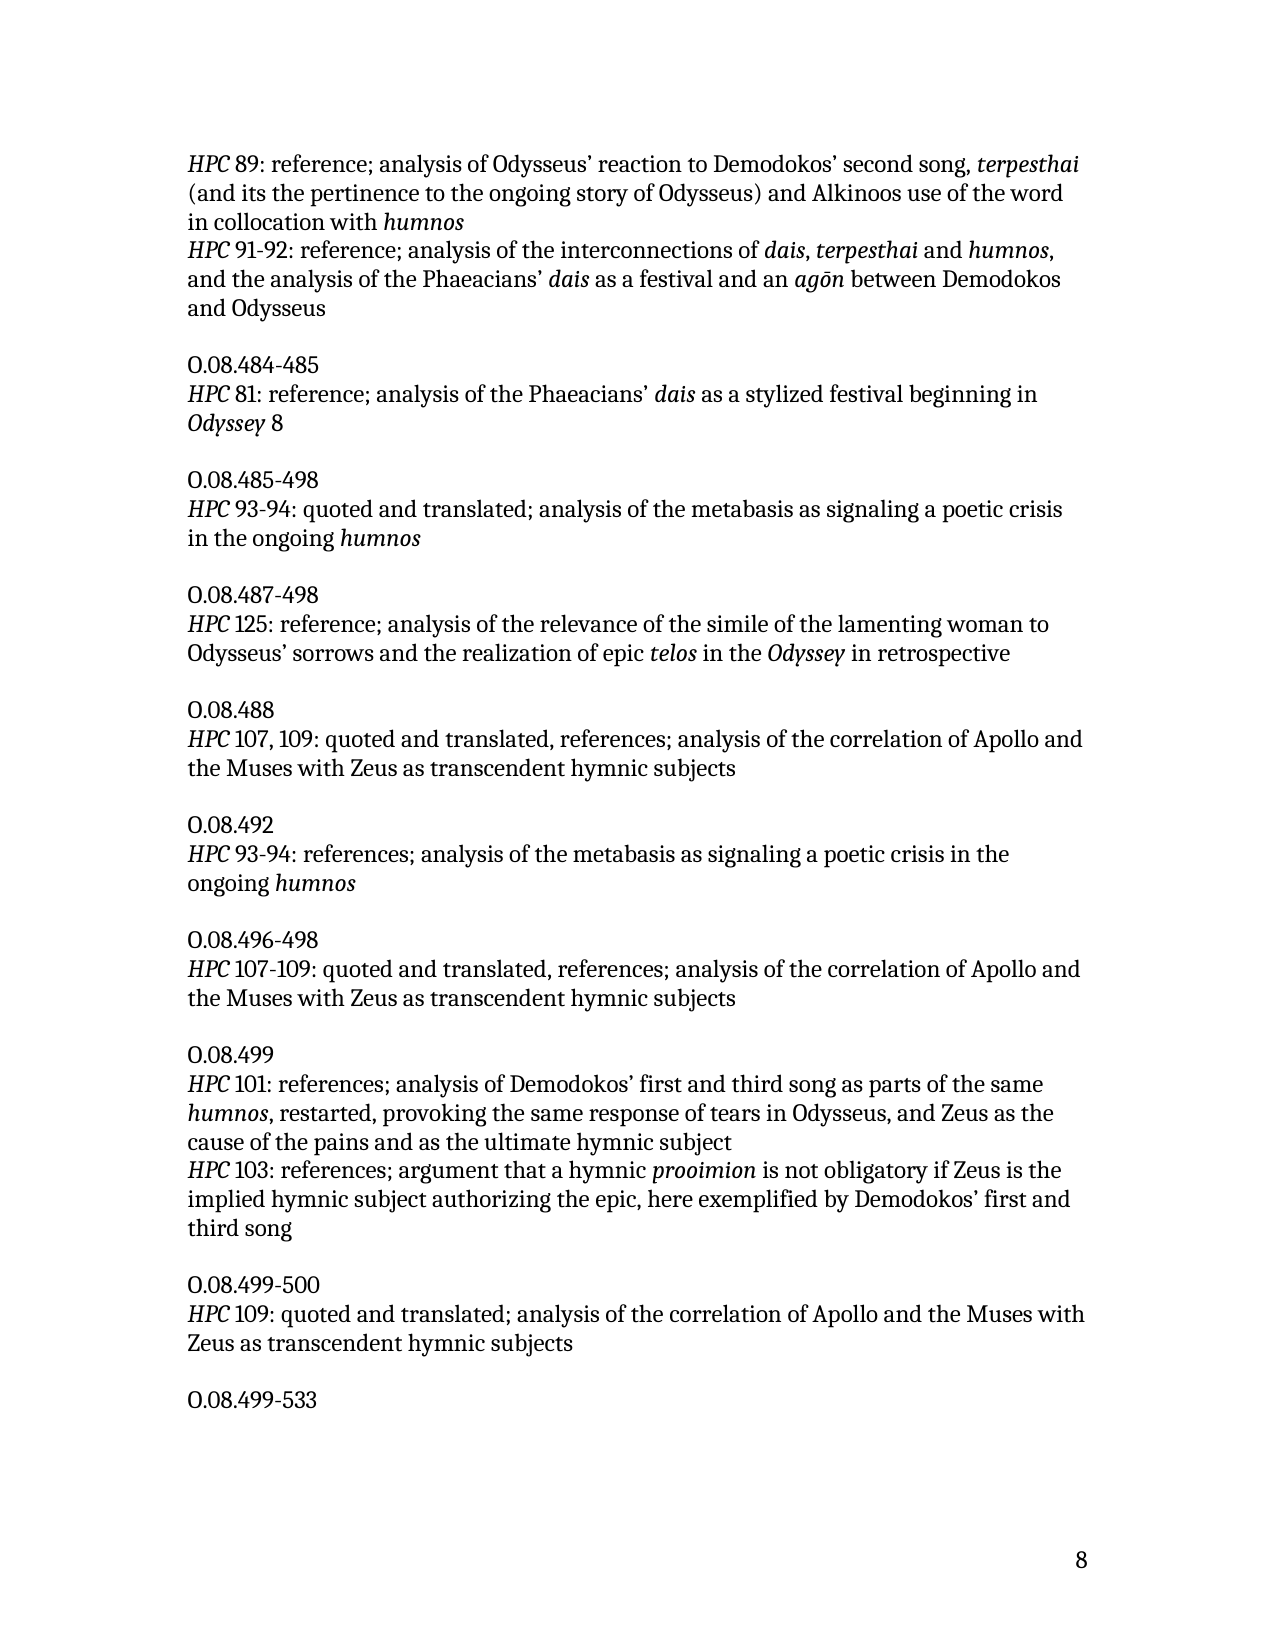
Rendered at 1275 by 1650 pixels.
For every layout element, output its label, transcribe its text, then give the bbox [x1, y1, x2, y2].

text O.08.499 [187, 1041, 1087, 1070]
text HPC 103: references; argument that a hymnic prooimion is not obligatory if Zeus is the implied hymnic subject authorizing the epic, here exemplified by Demodokos’ first and third song [187, 1156, 1087, 1242]
text O.08.499-500 [187, 1271, 1087, 1300]
text HPC 107, 109: quoted and translated, references; analysis of the correlation of Apollo and the Muses with Zeus as transcendent hymnic subjects [187, 725, 1087, 782]
text O.08.484-485 [187, 351, 1087, 380]
text O.08.485-498 [187, 466, 1087, 495]
text HPC 89: reference; analysis of Odysseus’ reaction to Demodokos’ second song, terpesthai (and its the pertinence to the ongoing story of Odysseus) and Alkinoos use of the word in collocation with humnos [187, 150, 1087, 236]
text HPC 101: references; analysis of Demodokos’ first and third song as parts of the same humnos, restarted, provoking the same response of tears in Odysseus, and Zeus as the cause of the pains and as the ultimate hymnic subject [187, 1070, 1087, 1156]
text O.08.488 [187, 696, 1087, 725]
text HPC 93-94: references; analysis of the metabasis as signaling a poetic crisis in the ongoing humnos [187, 840, 1087, 897]
text HPC 93-94: quoted and translated; analysis of the metabasis as signaling a poetic crisis in the ongoing humnos [187, 495, 1087, 552]
text O.08.496-498 [187, 926, 1087, 955]
text HPC 107-109: quoted and translated, references; analysis of the correlation of Apollo and the Muses with Zeus as transcendent hymnic subjects [187, 955, 1087, 1012]
text HPC 109: quoted and translated; analysis of the correlation of Apollo and the Muses with Zeus as transcendent hymnic subjects [187, 1300, 1087, 1357]
text HPC 91-92: reference; analysis of the interconnections of dais, terpesthai and humnos, and the analysis of the Phaeacians’ dais as a festival and an agōn between Demodokos and Odysseus [187, 236, 1087, 322]
text O.08.492 [187, 811, 1087, 840]
text O.08.487-498 [187, 581, 1087, 610]
text HPC 125: reference; analysis of the relevance of the simile of the lamenting woman to Odysseus’ sorrows and the realization of epic telos in the Odyssey in retrospective [187, 610, 1087, 667]
text HPC 81: reference; analysis of the Phaeacians’ dais as a stylized festival beginning in Odyssey 8 [187, 380, 1087, 437]
text O.08.499-533 [187, 1386, 1087, 1415]
